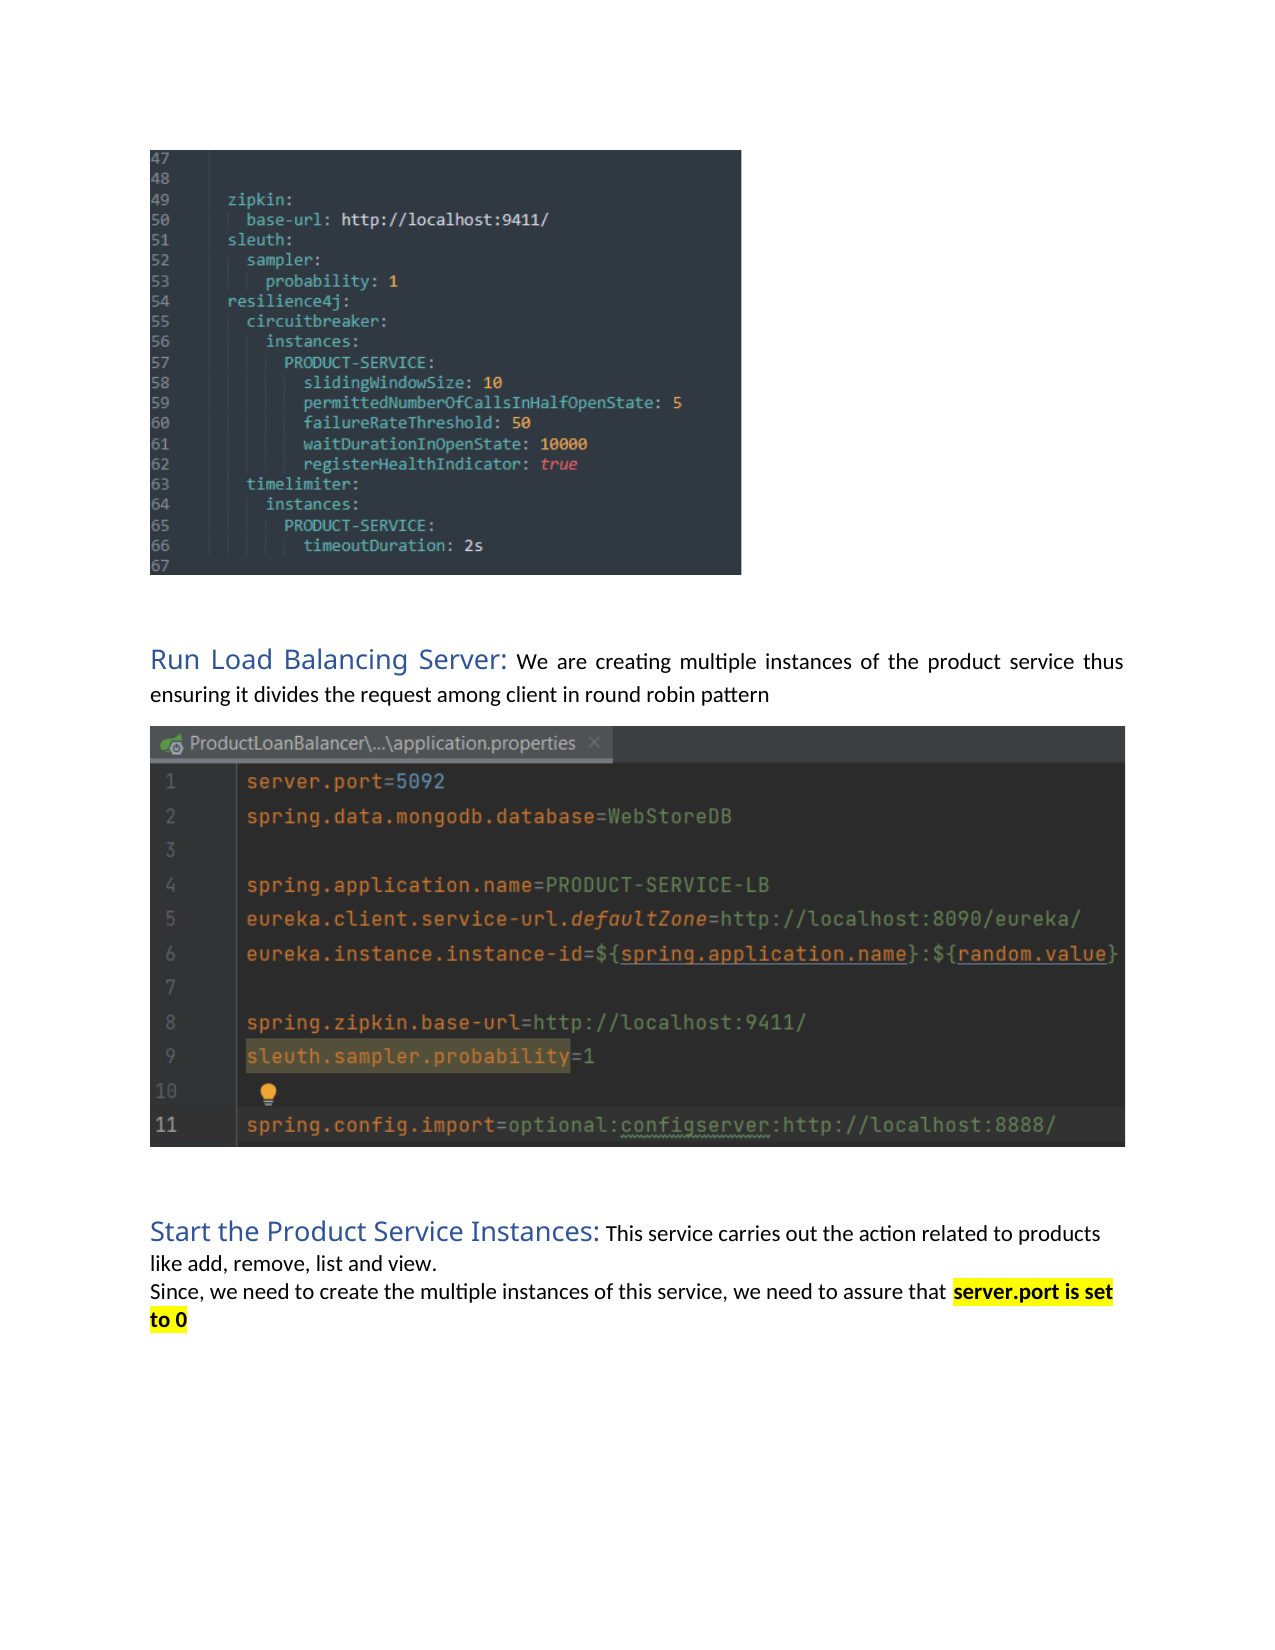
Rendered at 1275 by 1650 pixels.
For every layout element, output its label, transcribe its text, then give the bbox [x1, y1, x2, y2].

text Since, we need to create the multiple instances of this service, we need to assure that server.port is set to 0 [150, 1277, 1125, 1333]
text Run Load Balancing Server: We are creating multiple instances of the product service thus ensuring it divides the request among client in round robin pattern [150, 641, 1125, 708]
picture [150, 726, 1125, 1147]
picture [150, 150, 742, 575]
text Start the Product Service Instances: This service carries out the action related to products like add, remove, list and view. [150, 1213, 1125, 1277]
